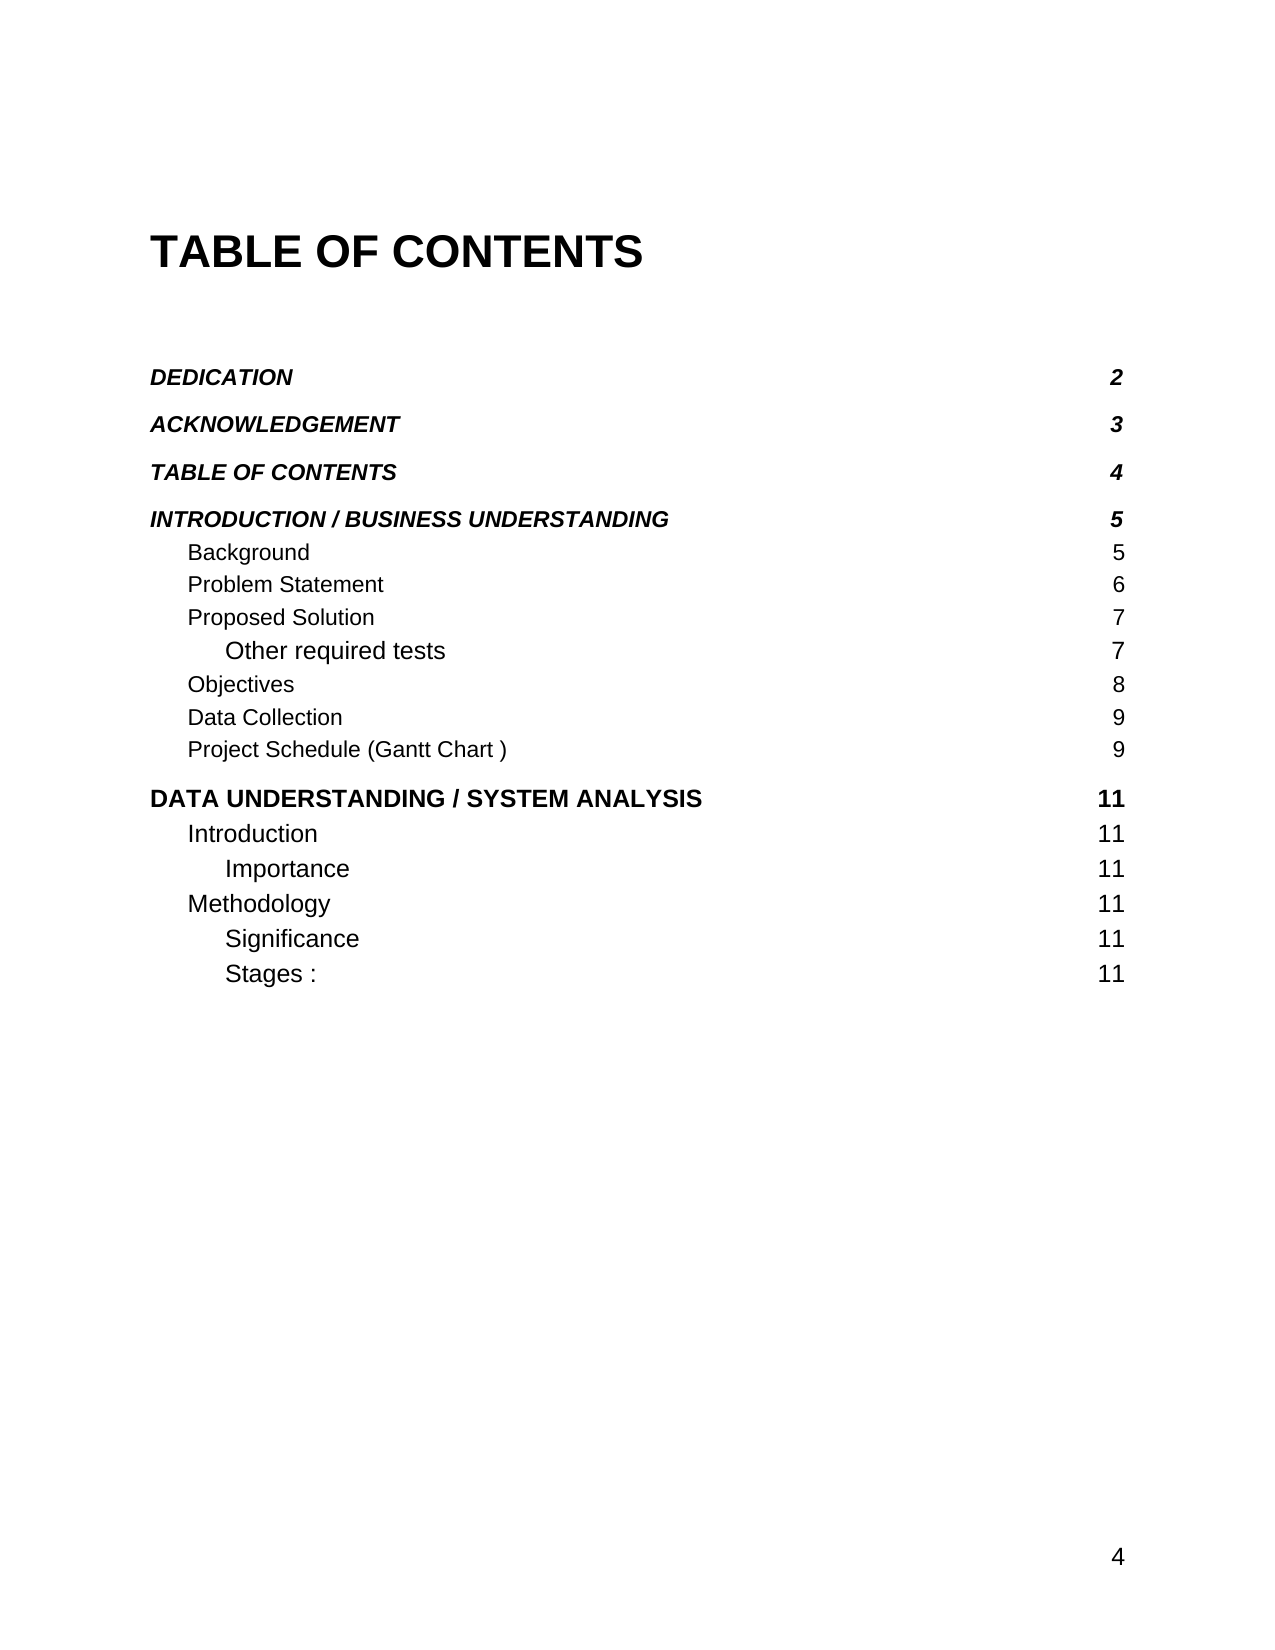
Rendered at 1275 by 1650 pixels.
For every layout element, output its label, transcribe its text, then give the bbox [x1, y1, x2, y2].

subtitle TABLE OF CONTENTS [150, 225, 1125, 277]
